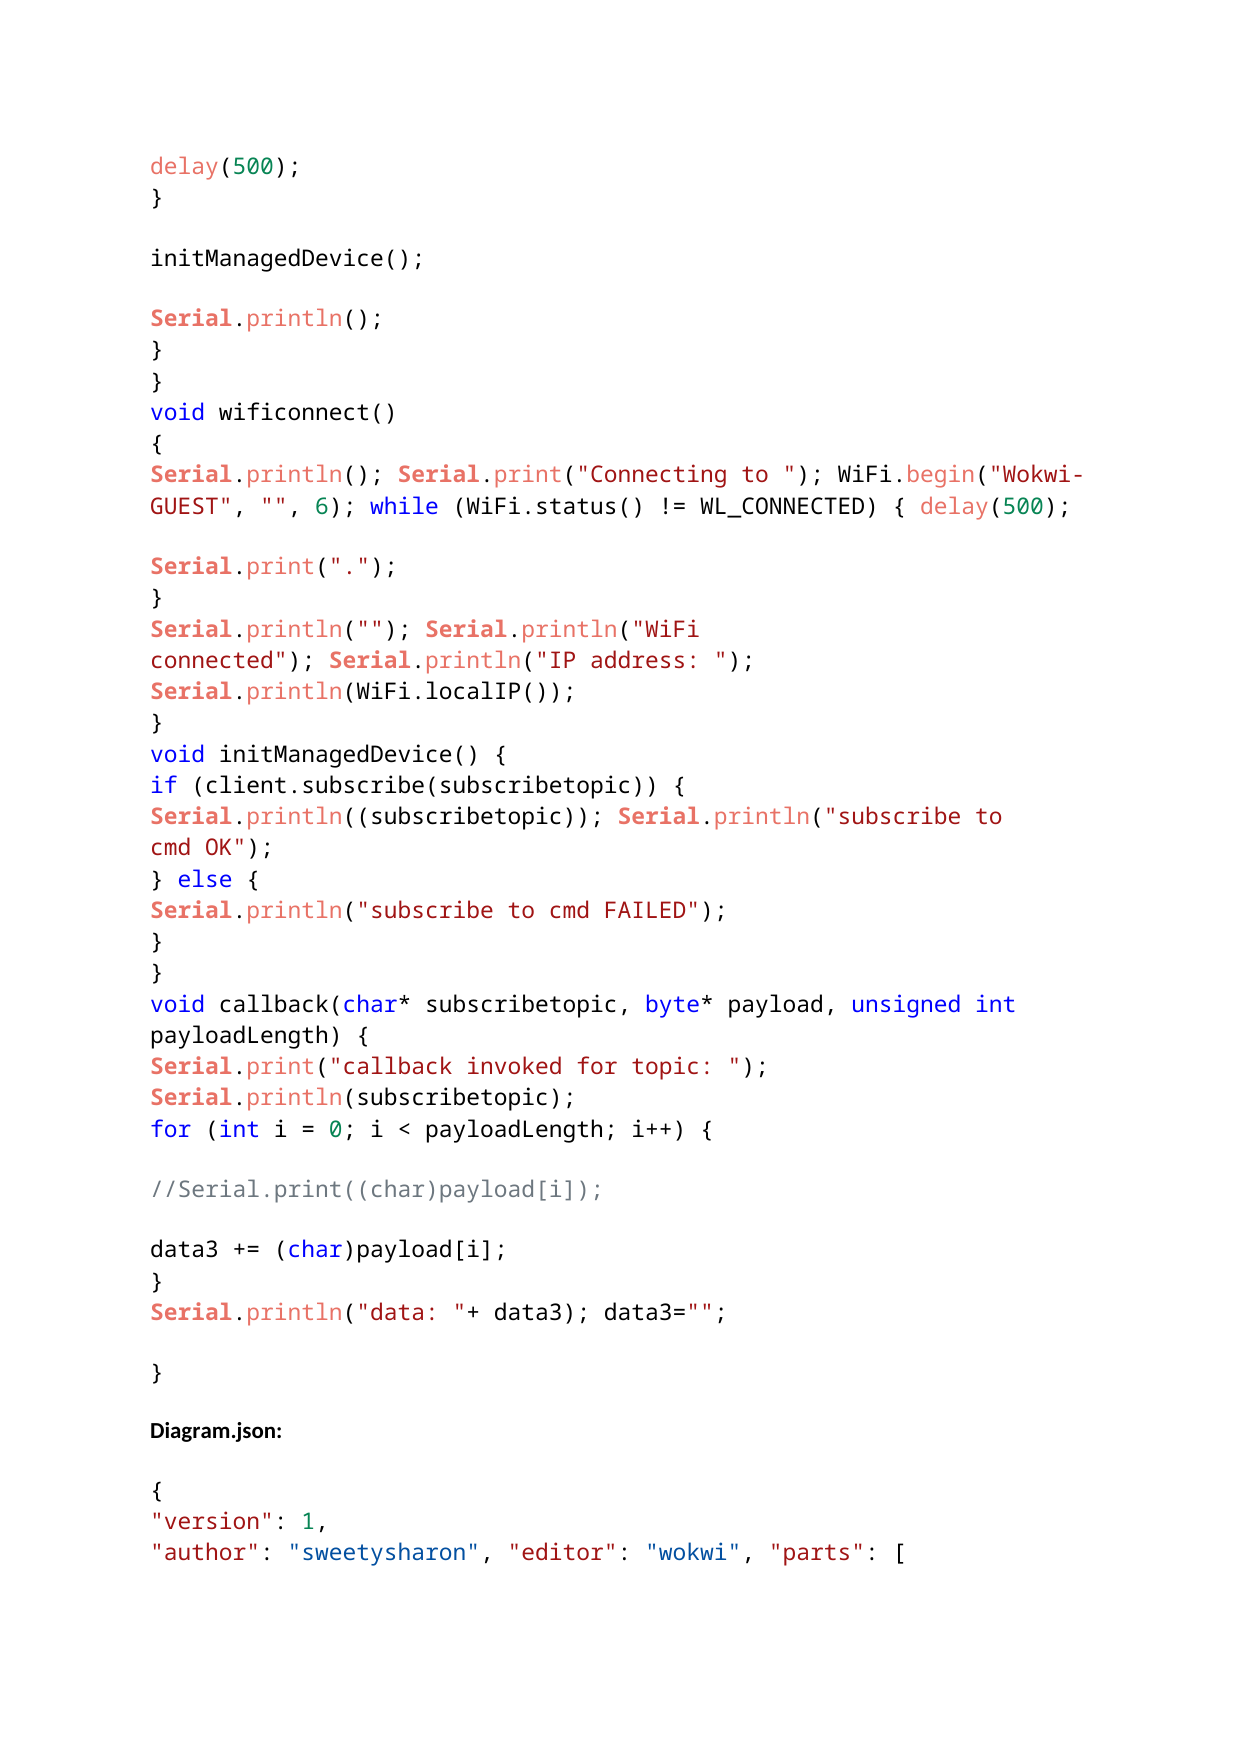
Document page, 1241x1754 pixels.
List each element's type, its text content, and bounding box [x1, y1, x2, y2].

text Serial.println(); } } void wificonnect() { Serial.println(); Serial.print("Connecting to "); WiFi.begin("Wokwi-GUEST", "", 6); while (WiFi.status() != WL_CONNECTED) { delay(500); [150, 302, 1090, 521]
text //Serial.print((char)payload[i]); [150, 1173, 1090, 1204]
text Diagram.json: [150, 1417, 1090, 1445]
text data3 += (char)payload[i]; } Serial.println("data: "+ data3); data3=""; [150, 1233, 1090, 1327]
text Serial.print("."); } Serial.println(""); Serial.println("WiFi connected"); Serial.println("IP address: "); Serial.println(WiFi.localIP()); } void initManagedDevice() { if (client.subscribe(subscribetopic)) { Serial.println((subscribetopic)); Serial.println("subscribe to cmd OK"); } else { Serial.println("subscribe to cmd FAILED"); } } void callback(char* subscribetopic, byte* payload, unsigned int payloadLength) { Serial.print("callback invoked for topic: "); Serial.println(subscribetopic); for (int i = 0; i < payloadLength; i++) { [150, 550, 1090, 1144]
text { "version": 1, "author": "sweetysharon", "editor": "wokwi", "parts": [ [150, 1474, 1090, 1568]
text initManagedDevice(); [150, 242, 1090, 273]
text } [150, 1356, 1090, 1387]
